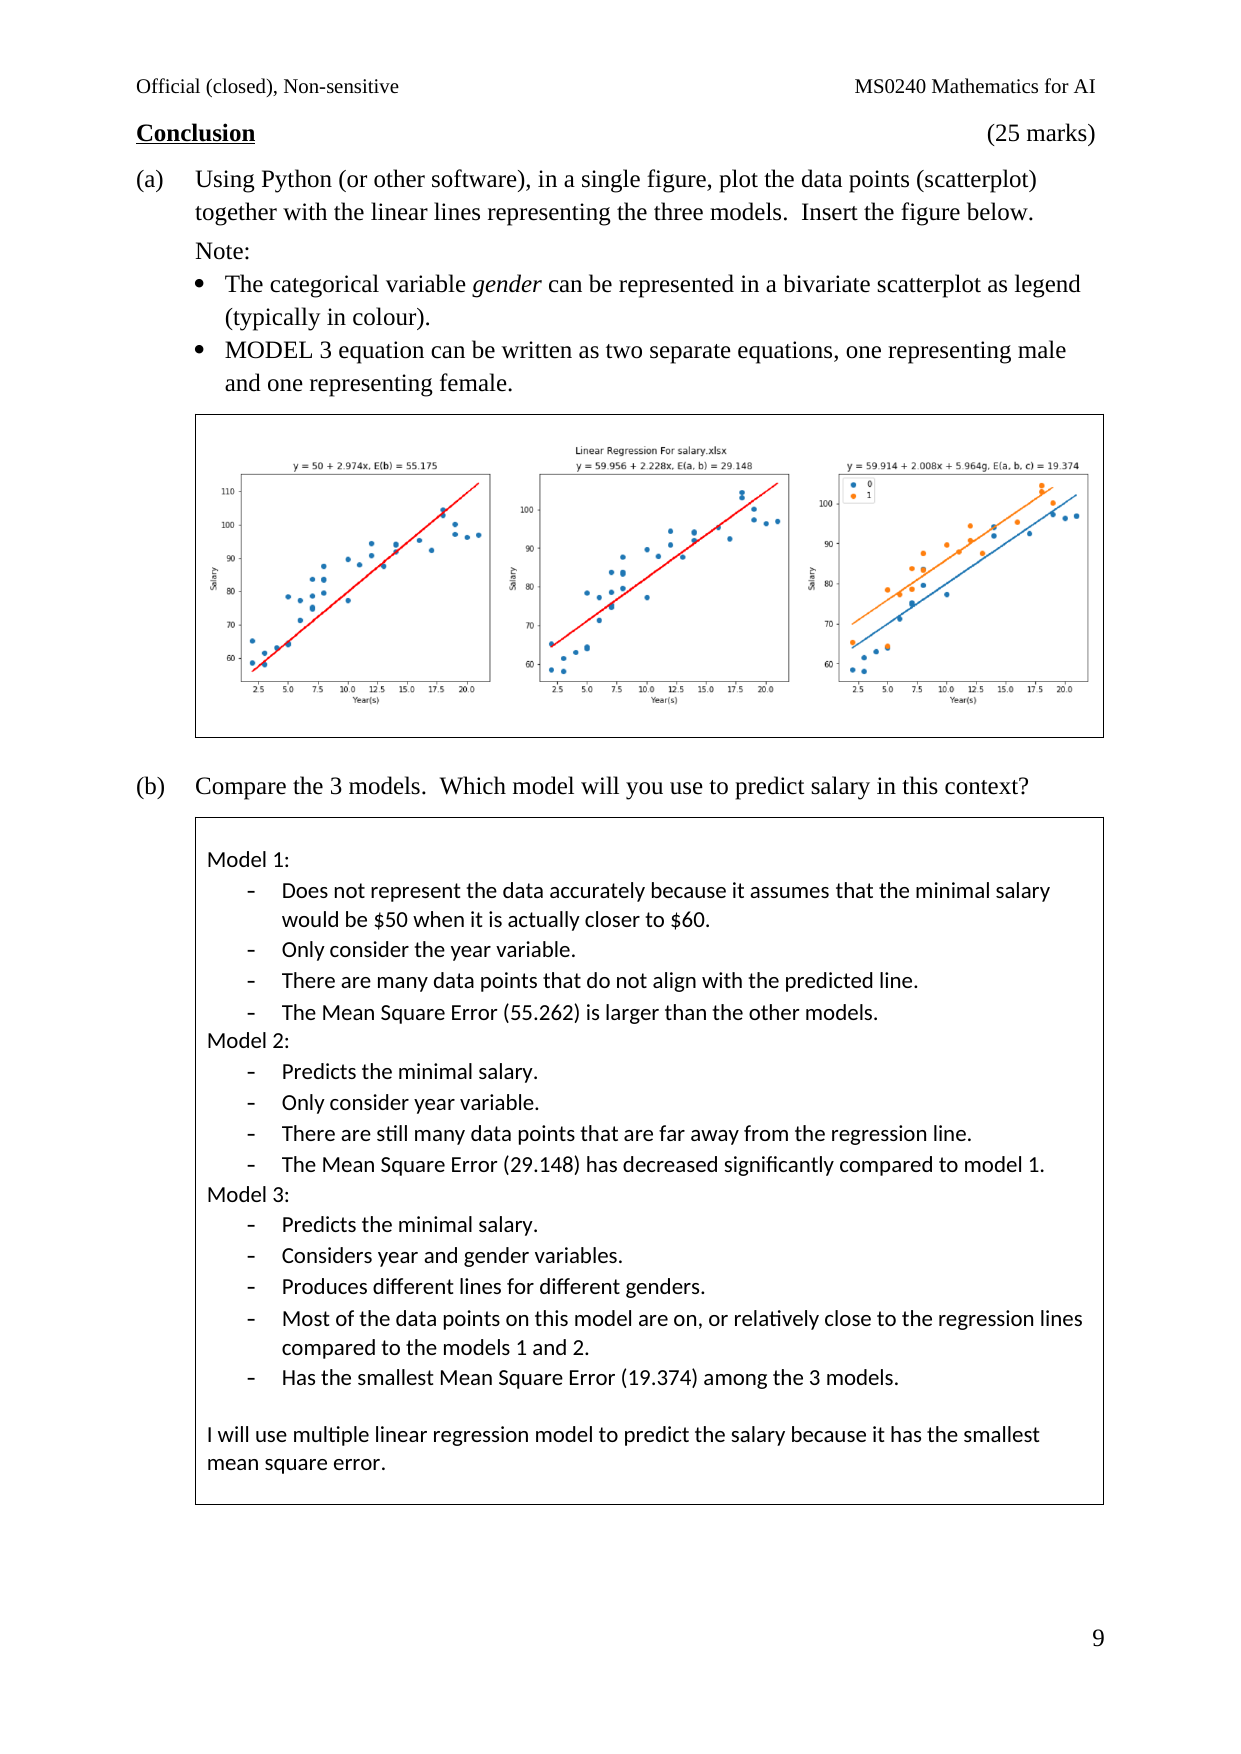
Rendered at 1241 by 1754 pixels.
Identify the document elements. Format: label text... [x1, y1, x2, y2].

list The categorical variable gender can be represented in a bivariate scatterplot as legend (typically in colour). [195, 269, 1104, 331]
table_header [196, 415, 1103, 737]
table_header Model 1: Does not represent the data accurately because it assumes that the minimal salary would be $50 when it is actually closer to $60. Only consider the year variable. There are many data points that do not align with the predicted line. The Mean Square Error (55.262) is larger than the other models. Model 2: Predicts the minimal salary. Only consider year variable. There are still many data points that are far away from the regression line. The Mean Square Error (29.148) has decreased significantly compared to model 1. Model 3: Predicts the minimal salary. Considers year and gender variables. Produces different lines for different genders. Most of the data points on this model are on, or relatively close to the regression lines compared to the models 1 and 2. Has the smallest Mean Square Error (19.374) among the 3 models. I will use multiple linear regression model to predict the salary because it has the smallest mean square error. [196, 818, 1103, 1504]
text (a) Using Python (or other software), in a single figure, plot the data points (scatterplot) together with the linear lines representing the three models. Insert the figure below. [136, 164, 1104, 225]
text Conclusion (25 marks) [136, 118, 1104, 147]
text (b) Compare the 3 models. Which model will you use to predict salary in this context? [136, 771, 1104, 800]
text Note: [136, 236, 1104, 265]
list MODEL 3 equation can be written as two separate equations, one representing male and one representing female. [195, 335, 1104, 397]
picture [206, 442, 1092, 709]
